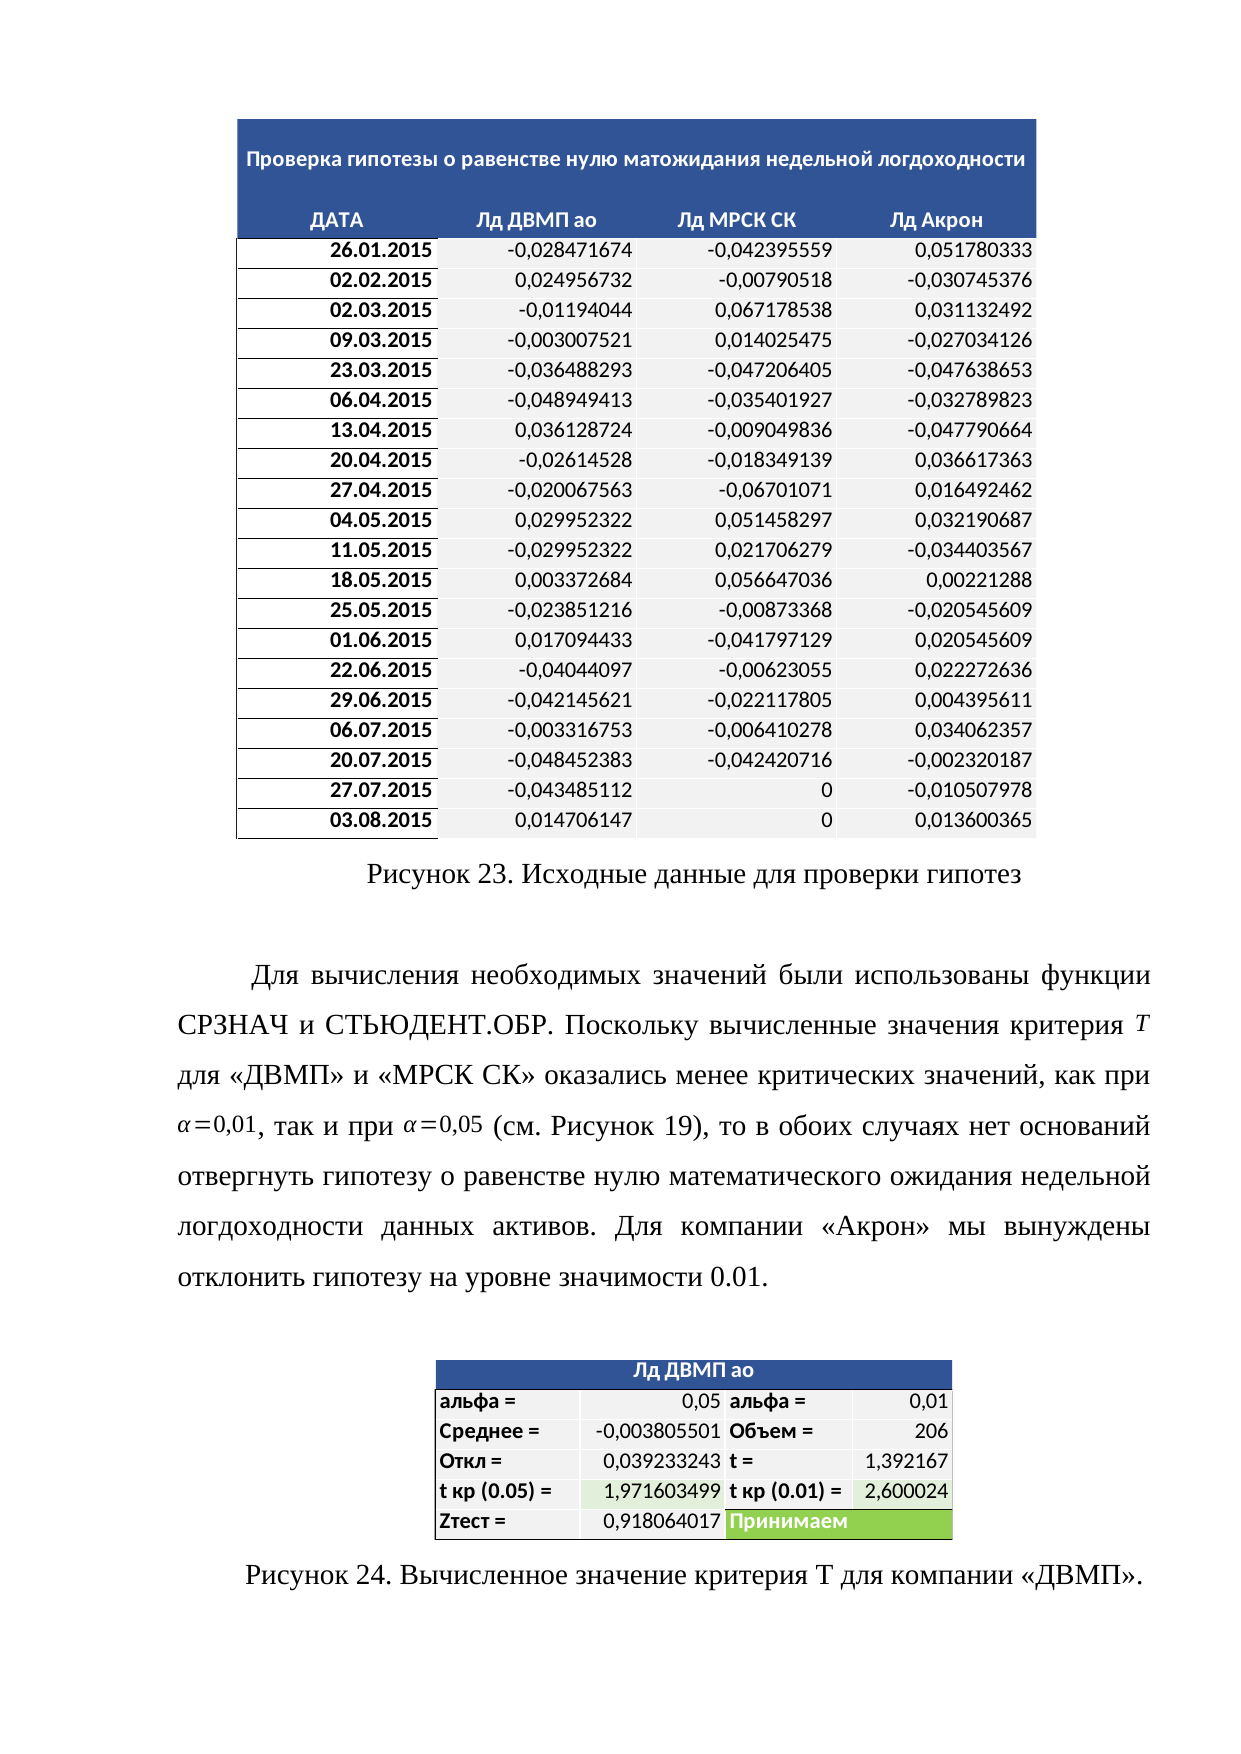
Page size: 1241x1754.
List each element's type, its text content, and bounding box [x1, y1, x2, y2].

text Для вычисления необходимых значений были использованы функции СРЗНАЧ и СТЬЮДЕНТ.ОБР. Поскольку вычисленные значения критерия для «ДВМП» и «МРСК СК» оказались менее критических значений, как при , так и при (см. Рисунок 19), то в обоих случаях нет оснований отвергнуть гипотезу о равенстве нулю математического ожидания недельной логдоходности данных активов. Для компании «Акрон» мы вынуждены отклонить гипотезу на уровне значимости 0.01. [177, 957, 1152, 1292]
text Рисунок 23. Исходные данные для проверки гипотез [177, 856, 1152, 890]
text Рисунок 24. Вычисленное значение критерия T для компании «ДВМП». [177, 1557, 1152, 1591]
